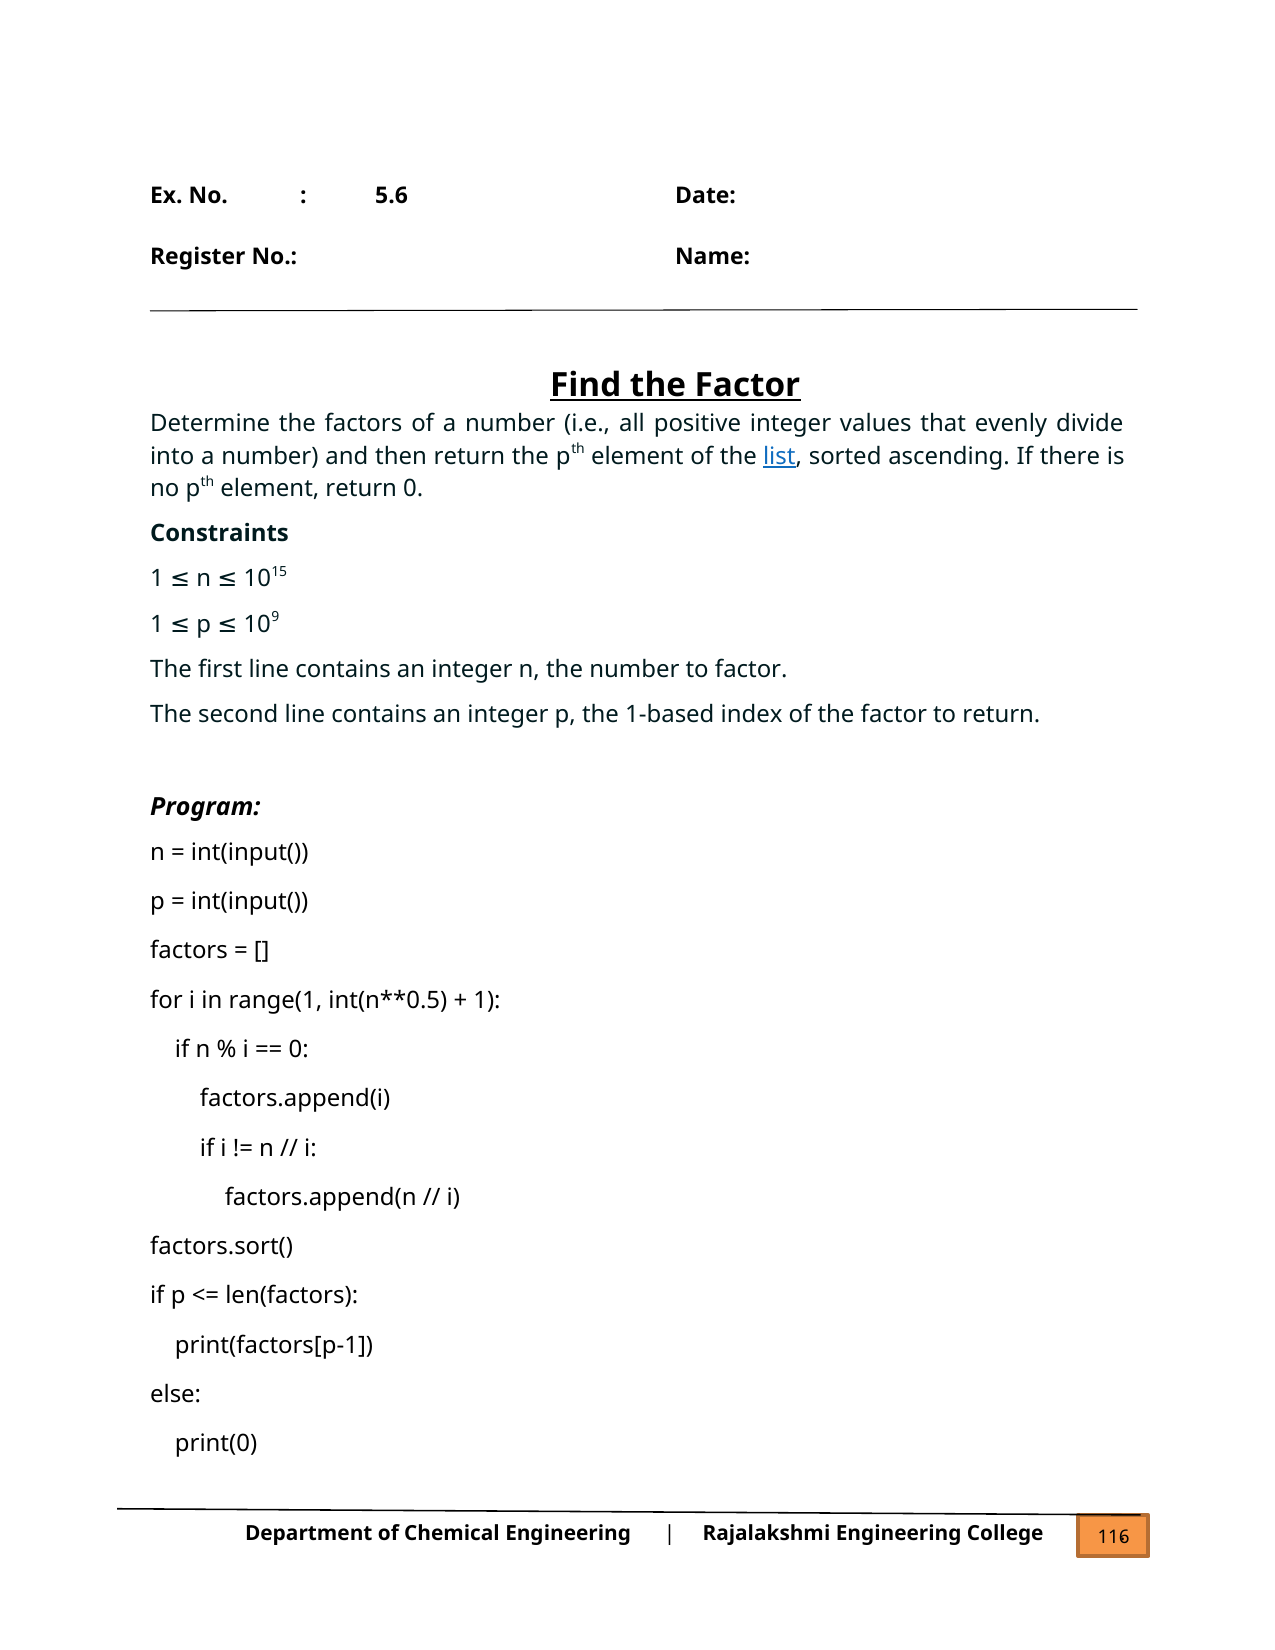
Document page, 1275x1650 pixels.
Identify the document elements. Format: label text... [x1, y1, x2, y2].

text n = int(input()) [150, 835, 1125, 867]
text if n % i == 0: [150, 1032, 1125, 1064]
text if p <= len(factors): [150, 1278, 1125, 1311]
text factors.append(n // i) [150, 1180, 1125, 1212]
text 1 ≤ n ≤ 1015 [150, 561, 1125, 594]
text for i in range(1, int(n**0.5) + 1): [150, 983, 1125, 1015]
text Constraints [150, 516, 1125, 549]
text 1 ≤ p ≤ 109 [150, 606, 1125, 639]
text The first line contains an integer n, the number to factor. [150, 651, 1125, 684]
text Ex. No. : 5.6 Date: [150, 179, 1125, 210]
text Find the Factor [225, 360, 1125, 406]
text factors.append(i) [150, 1081, 1125, 1114]
text print(0) [150, 1426, 1125, 1459]
text The second line contains an integer p, the 1-based index of the factor to return. [150, 697, 1125, 729]
text p = int(input()) [150, 884, 1125, 917]
text Program: [150, 788, 1125, 822]
text factors = [] [150, 933, 1125, 966]
text factors.sort() [150, 1229, 1125, 1262]
text Register No.: Name: [150, 239, 1125, 271]
text else: [150, 1377, 1125, 1409]
text Determine the factors of a number (i.e., all positive integer values that evenly divide into a number) and then return the pth element of the list, sorted ascending. If there is no pth element, return 0. [150, 406, 1125, 504]
text print(factors[p-1]) [150, 1327, 1125, 1360]
text if i != n // i: [150, 1130, 1125, 1163]
